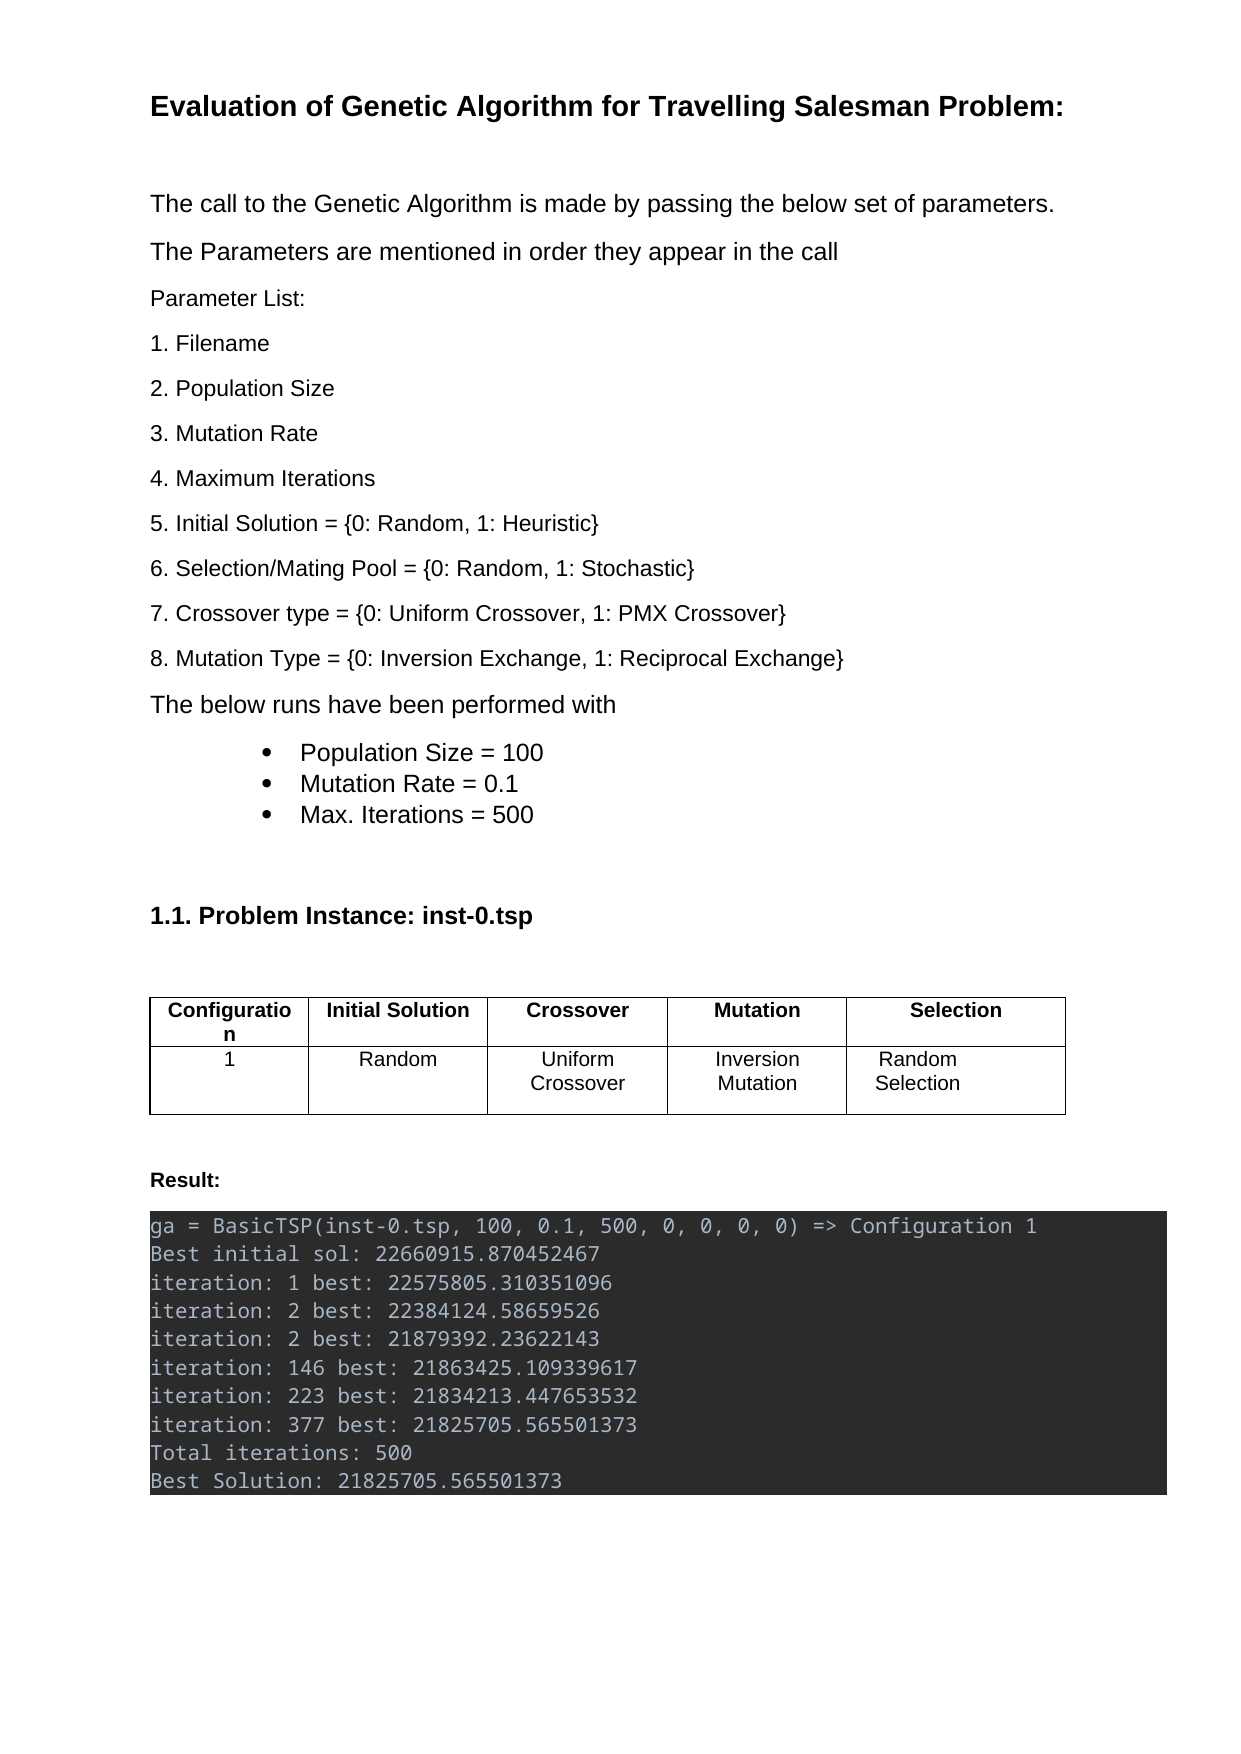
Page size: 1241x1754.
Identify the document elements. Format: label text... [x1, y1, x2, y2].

text Evaluation of Genetic Algorithm for Travelling Salesman Problem: [150, 89, 1167, 122]
text Result: [150, 1168, 1167, 1192]
text 8. Mutation Type = {0: Inversion Exchange, 1: Reciprocal Exchange} [150, 645, 1167, 672]
text 3. Mutation Rate [150, 420, 1167, 446]
list Max. Iterations = 500 [262, 801, 1167, 829]
table_header Initial Solution [309, 998, 487, 1046]
text 4. Maximum Iterations [150, 465, 1167, 491]
table_header Selection [847, 998, 1065, 1046]
text 1.1. Problem Instance: inst-0.tsp [150, 901, 1167, 930]
text The call to the Genetic Algorithm is made by passing the below set of parameters. [150, 189, 1167, 218]
text 1. Filename [150, 330, 1167, 356]
text 7. Crossover type = {0: Uniform Crossover, 1: PMX Crossover} [150, 600, 1167, 627]
table_cell Random Selection [847, 1047, 1065, 1114]
table_header Crossover [488, 998, 667, 1046]
table_header Mutation [668, 998, 846, 1046]
text The Parameters are mentioned in order they appear in the call [150, 237, 1167, 266]
list Mutation Rate = 0.1 [262, 769, 1167, 798]
table_cell Uniform Crossover [488, 1047, 667, 1114]
table_cell 1 [151, 1047, 308, 1114]
table_header Configuration [151, 998, 308, 1046]
text 6. Selection/Mating Pool = {0: Random, 1: Stochastic} [150, 555, 1167, 582]
text The below runs have been performed with [150, 691, 1167, 719]
list Population Size = 100 [262, 738, 1167, 767]
text ga = BasicTSP(inst-0.tsp, 100, 0.1, 500, 0, 0, 0, 0) => Configuration 1 Best initial sol: 22660915.870452467 iteration: 1 best: 22575805.310351096 iteration: 2 best: 22384124.58659526 iteration: 2 best: 21879392.23622143 iteration: 146 best: 21863425.109339617 iteration: 223 best: 21834213.447653532 iteration: 377 best: 21825705.565501373 Total iterations: 500 Best Solution: 21825705.565501373 [150, 1211, 1167, 1495]
text 2. Population Size [150, 375, 1167, 401]
table_cell Random [309, 1047, 487, 1114]
text Parameter List: [150, 284, 1167, 311]
table_cell Inversion Mutation [668, 1047, 846, 1114]
text 5. Initial Solution = {0: Random, 1: Heuristic} [150, 510, 1167, 536]
